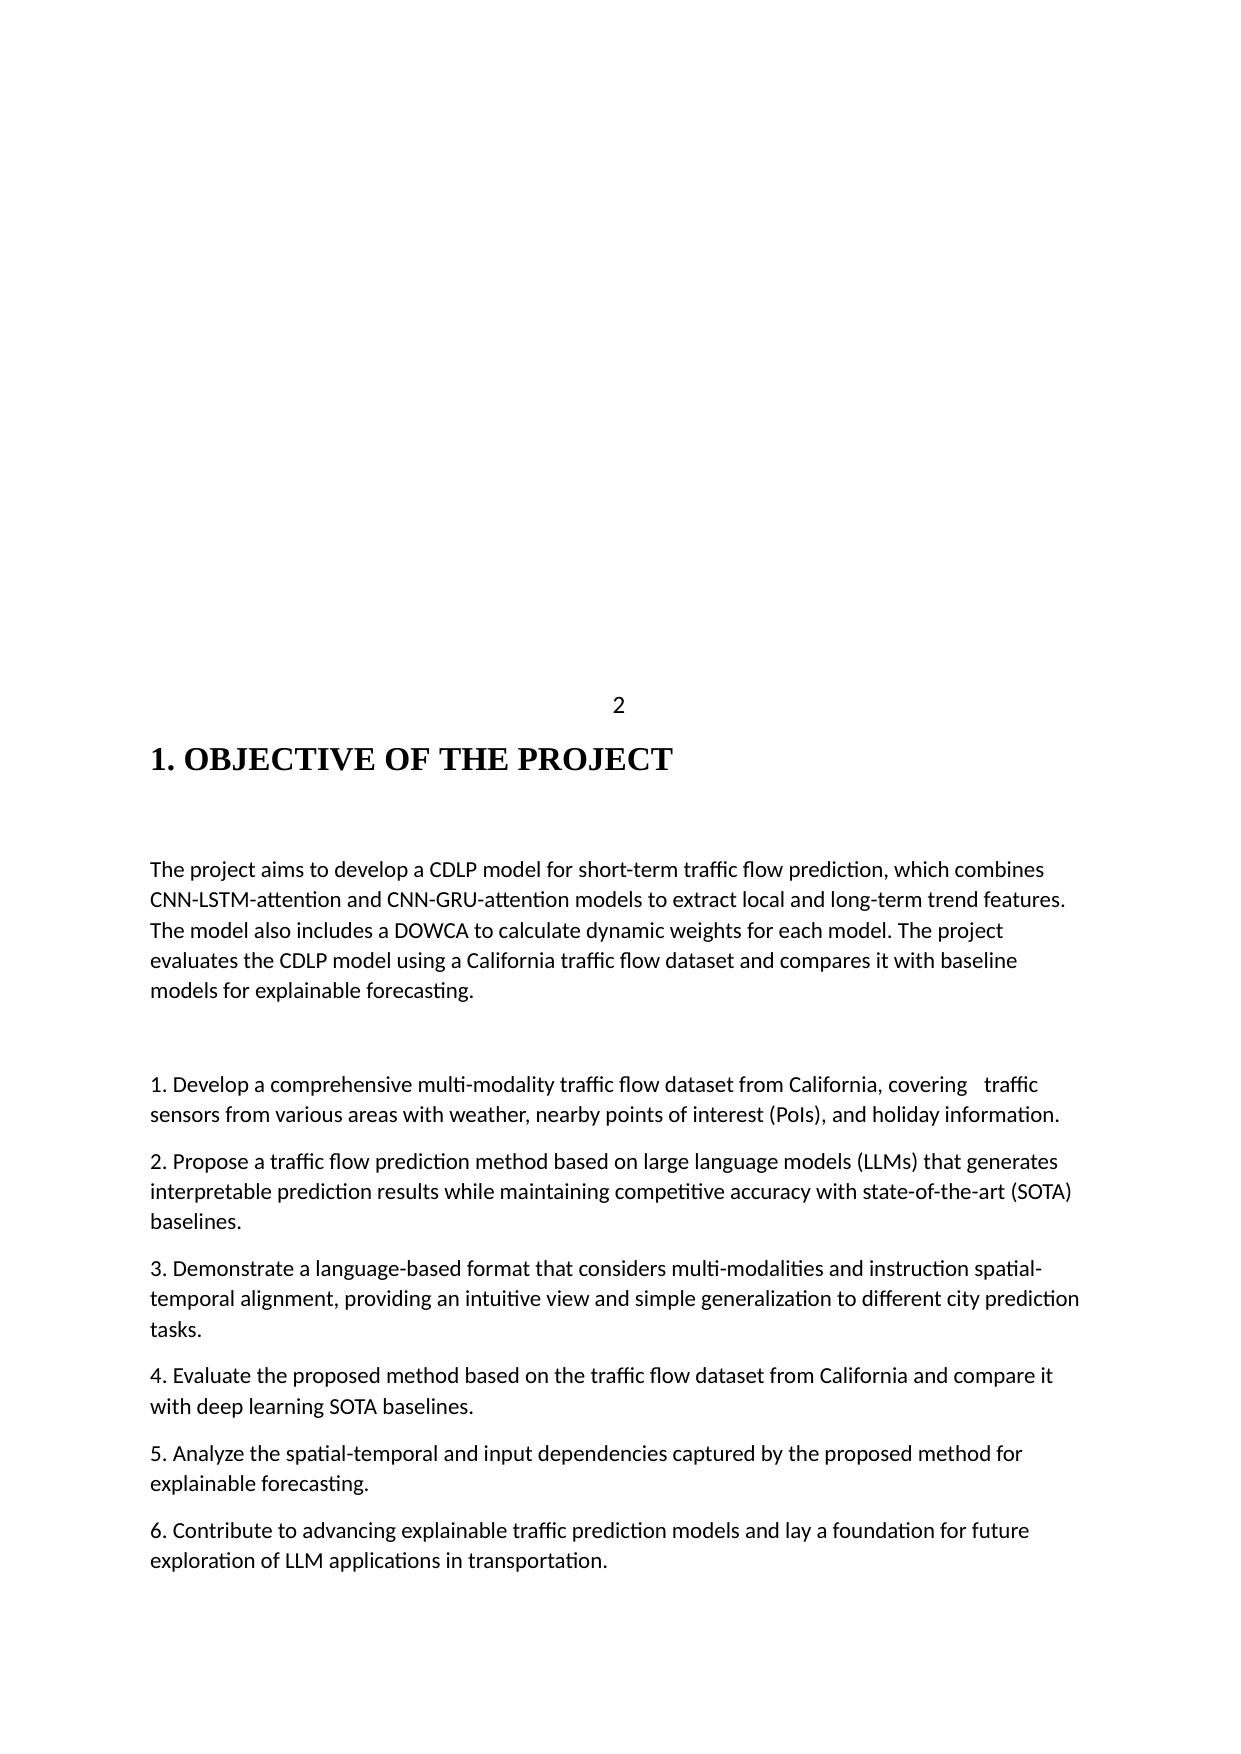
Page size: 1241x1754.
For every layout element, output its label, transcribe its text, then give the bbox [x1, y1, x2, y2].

list Contribute to advancing explainable traffic prediction models and lay a foundation for future exploration of LLM applications in transportation. [150, 1516, 1090, 1574]
text 2 [150, 690, 1090, 720]
text The project aims to develop a CDLP model for short-term traffic flow prediction, which combines CNN-LSTM-attention and CNN-GRU-attention models to extract local and long-term trend features. The model also includes a DOWCA to calculate dynamic weights for each model. The project evaluates the CDLP model using a California traffic flow dataset and compares it with baseline models for explainable forecasting. [150, 855, 1090, 1004]
list Develop a comprehensive multi-modality traffic flow dataset from California, covering traffic sensors from various areas with weather, nearby points of interest (PoIs), and holiday information. [150, 1070, 1090, 1128]
list Evaluate the proposed method based on the traffic flow dataset from California and compare it with deep learning SOTA baselines. [150, 1362, 1090, 1420]
list Analyze the spatial-temporal and input dependencies captured by the proposed method for explainable forecasting. [150, 1439, 1090, 1497]
list Propose a traffic flow prediction method based on large language models (LLMs) that generates interpretable prediction results while maintaining competitive accuracy with state-of-the-art (SOTA) baselines. [150, 1147, 1090, 1235]
list Demonstrate a language-based format that considers multi-modalities and instruction spatial-temporal alignment, providing an intuitive view and simple generalization to different city prediction tasks. [150, 1254, 1090, 1343]
list OBJECTIVE OF THE PROJECT [150, 739, 1090, 778]
